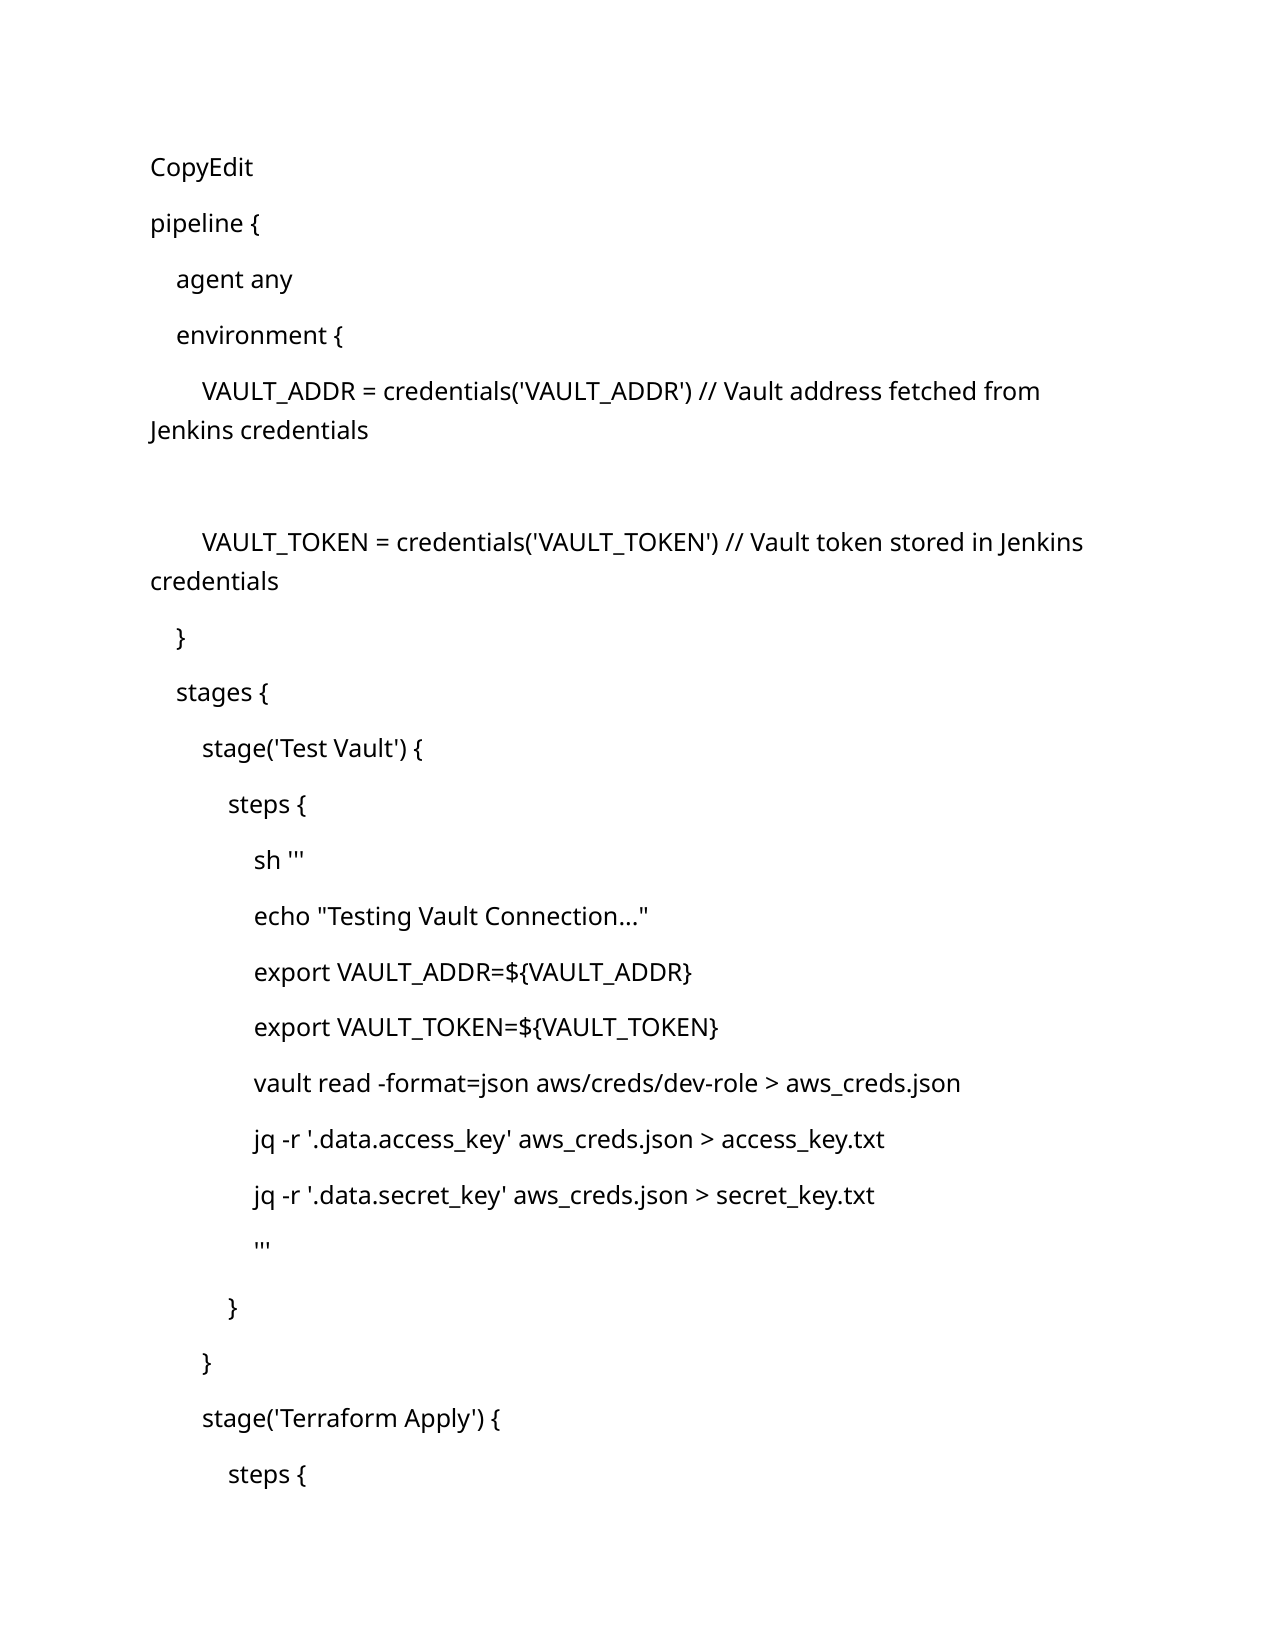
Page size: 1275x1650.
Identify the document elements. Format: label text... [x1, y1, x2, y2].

text agent any [150, 262, 1125, 296]
text CopyEdit [150, 150, 1125, 184]
text stage('Terraform Apply') { [150, 1401, 1125, 1435]
text steps { [150, 787, 1125, 821]
text jq -r '.data.access_key' aws_creds.json > access_key.txt [150, 1122, 1125, 1156]
text export VAULT_ADDR=${VAULT_ADDR} [150, 954, 1125, 988]
text pipeline { [150, 206, 1125, 240]
text export VAULT_TOKEN=${VAULT_TOKEN} [150, 1010, 1125, 1044]
text echo "Testing Vault Connection..." [150, 898, 1125, 932]
text VAULT_ADDR = credentials('VAULT_ADDR') // Vault address fetched from Jenkins credentials [150, 373, 1125, 447]
text environment { [150, 317, 1125, 352]
text stage('Test Vault') { [150, 731, 1125, 765]
text } [150, 1289, 1125, 1323]
text VAULT_TOKEN = credentials('VAULT_TOKEN') // Vault token stored in Jenkins credentials [150, 524, 1125, 597]
text jq -r '.data.secret_key' aws_creds.json > secret_key.txt [150, 1177, 1125, 1212]
text steps { [150, 1457, 1125, 1491]
text } [150, 1345, 1125, 1379]
text ''' [150, 1233, 1125, 1267]
text sh ''' [150, 842, 1125, 877]
text } [150, 619, 1125, 653]
text vault read -format=json aws/creds/dev-role > aws_creds.json [150, 1066, 1125, 1100]
text stages { [150, 675, 1125, 709]
